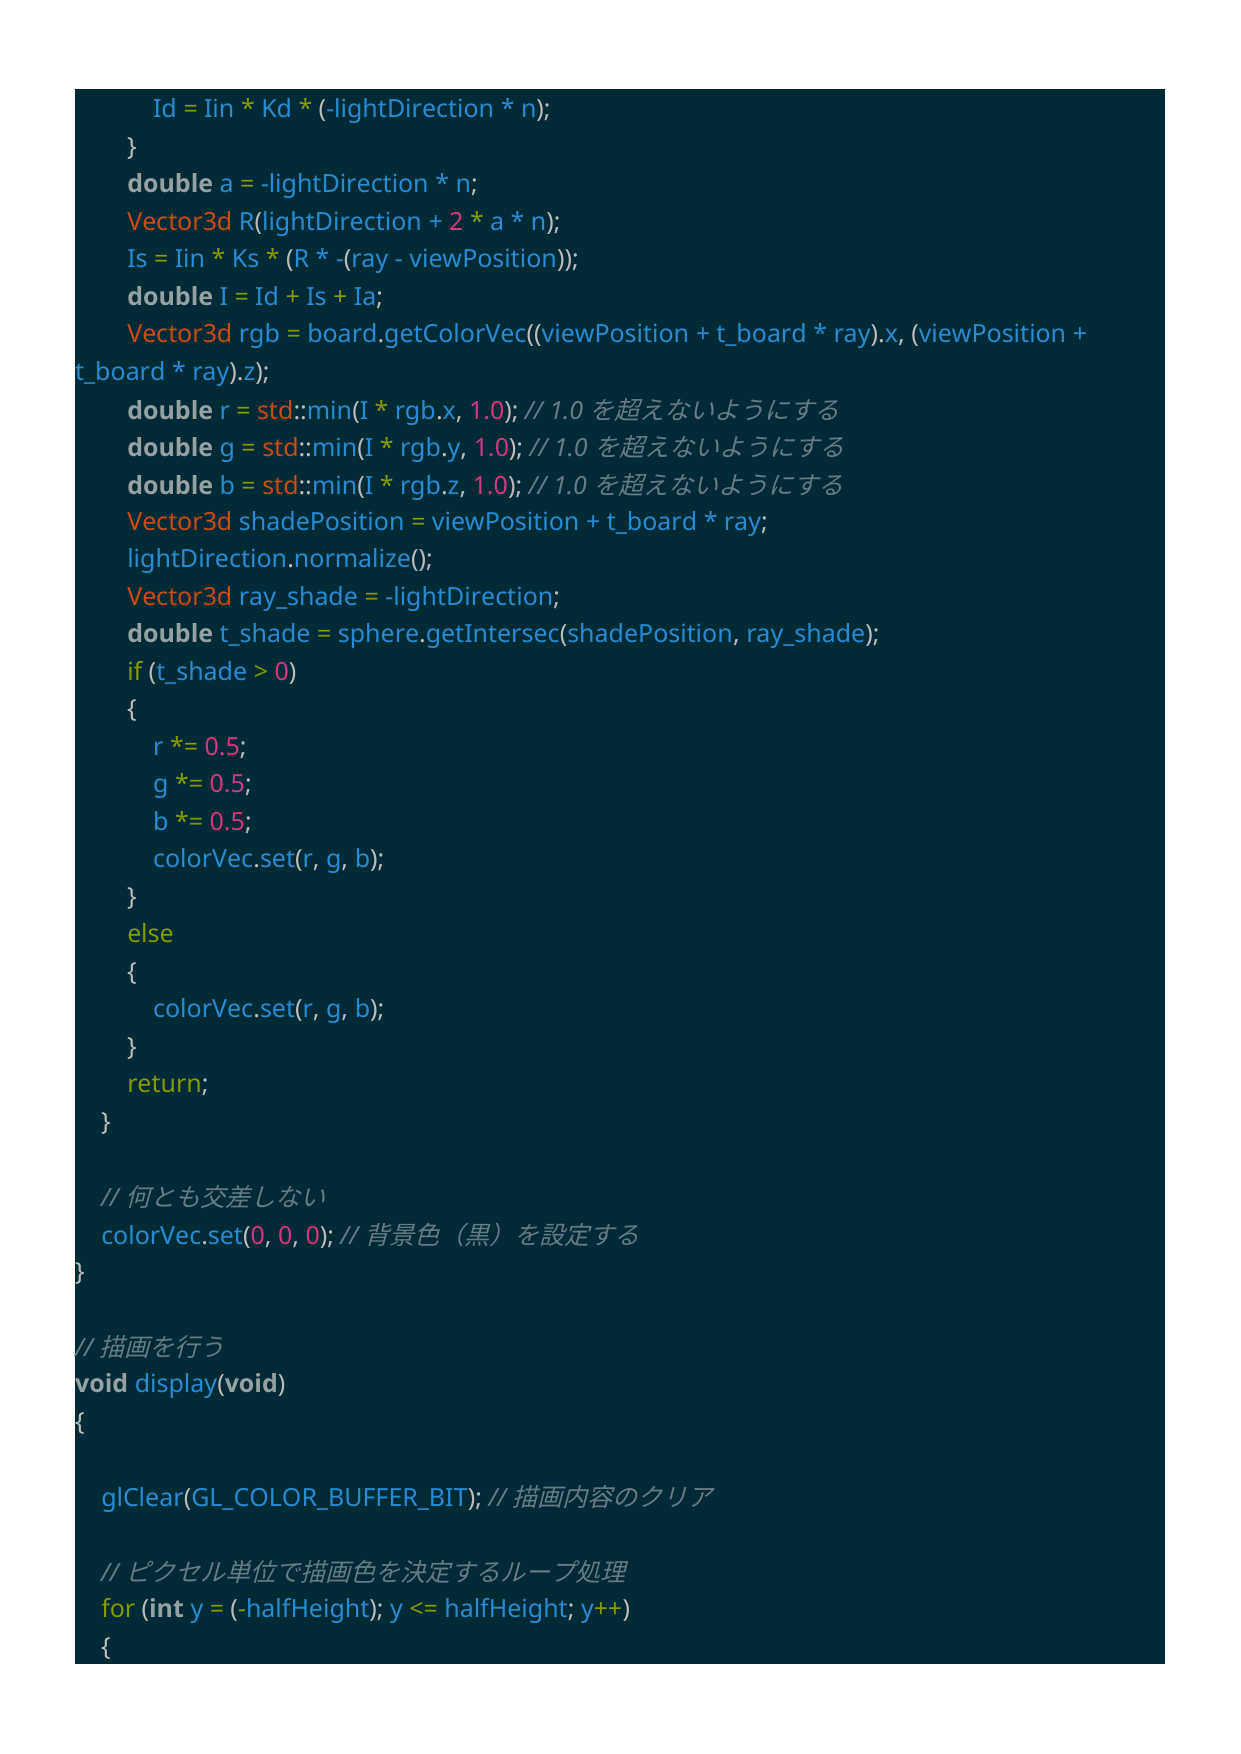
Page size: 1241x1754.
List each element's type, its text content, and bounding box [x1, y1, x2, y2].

text glClear(GL_COLOR_BUFFER_BIT); // 描画内容のクリア [75, 1477, 1165, 1514]
text double b = std::min(I * rgb.z, 1.0); // 1.0 を超えないようにする [75, 464, 1165, 502]
text if (t_shade > 0) [75, 652, 1165, 689]
text double a = -lightDirection * n; [75, 164, 1165, 202]
text // 何とも交差しない [75, 1177, 1165, 1214]
text // ピクセル単位で描画色を決定するループ処理 [75, 1552, 1165, 1589]
text // 描画を行う [75, 1327, 1165, 1364]
text Is = Iin * Ks * (R * -(ray - viewPosition)); [75, 239, 1165, 277]
text Vector3d rgb = board.getColorVec((viewPosition + t_board * ray).x, (viewPosition + t_board * ray).z); [75, 314, 1165, 389]
text lightDirection.normalize(); [75, 539, 1165, 577]
text else [75, 914, 1165, 952]
text Id = Iin * Kd * (-lightDirection * n); [75, 89, 1165, 127]
text b *= 0.5; [75, 802, 1165, 839]
text } [75, 1027, 1165, 1064]
text { [75, 1627, 1165, 1664]
text void display(void) [75, 1364, 1165, 1402]
text } [75, 877, 1165, 914]
text Vector3d R(lightDirection + 2 * a * n); [75, 202, 1165, 239]
text } [75, 1252, 1165, 1289]
text double r = std::min(I * rgb.x, 1.0); // 1.0 を超えないようにする [75, 389, 1165, 427]
text return; [75, 1064, 1165, 1102]
text { [75, 952, 1165, 989]
text Vector3d ray_shade = -lightDirection; [75, 577, 1165, 614]
text double g = std::min(I * rgb.y, 1.0); // 1.0 を超えないようにする [75, 427, 1165, 464]
text double t_shade = sphere.getIntersec(shadePosition, ray_shade); [75, 614, 1165, 652]
text { [75, 1402, 1165, 1439]
text g *= 0.5; [75, 764, 1165, 802]
text } [75, 127, 1165, 164]
text } [75, 1102, 1165, 1139]
text colorVec.set(0, 0, 0); // 背景色（黒）を設定する [75, 1214, 1165, 1252]
text double I = Id + Is + Ia; [75, 277, 1165, 314]
text r *= 0.5; [75, 727, 1165, 764]
text colorVec.set(r, g, b); [75, 839, 1165, 877]
text { [75, 689, 1165, 727]
text for (int y = (-halfHeight); y <= halfHeight; y++) [75, 1589, 1165, 1627]
text colorVec.set(r, g, b); [75, 989, 1165, 1027]
text Vector3d shadePosition = viewPosition + t_board * ray; [75, 502, 1165, 539]
